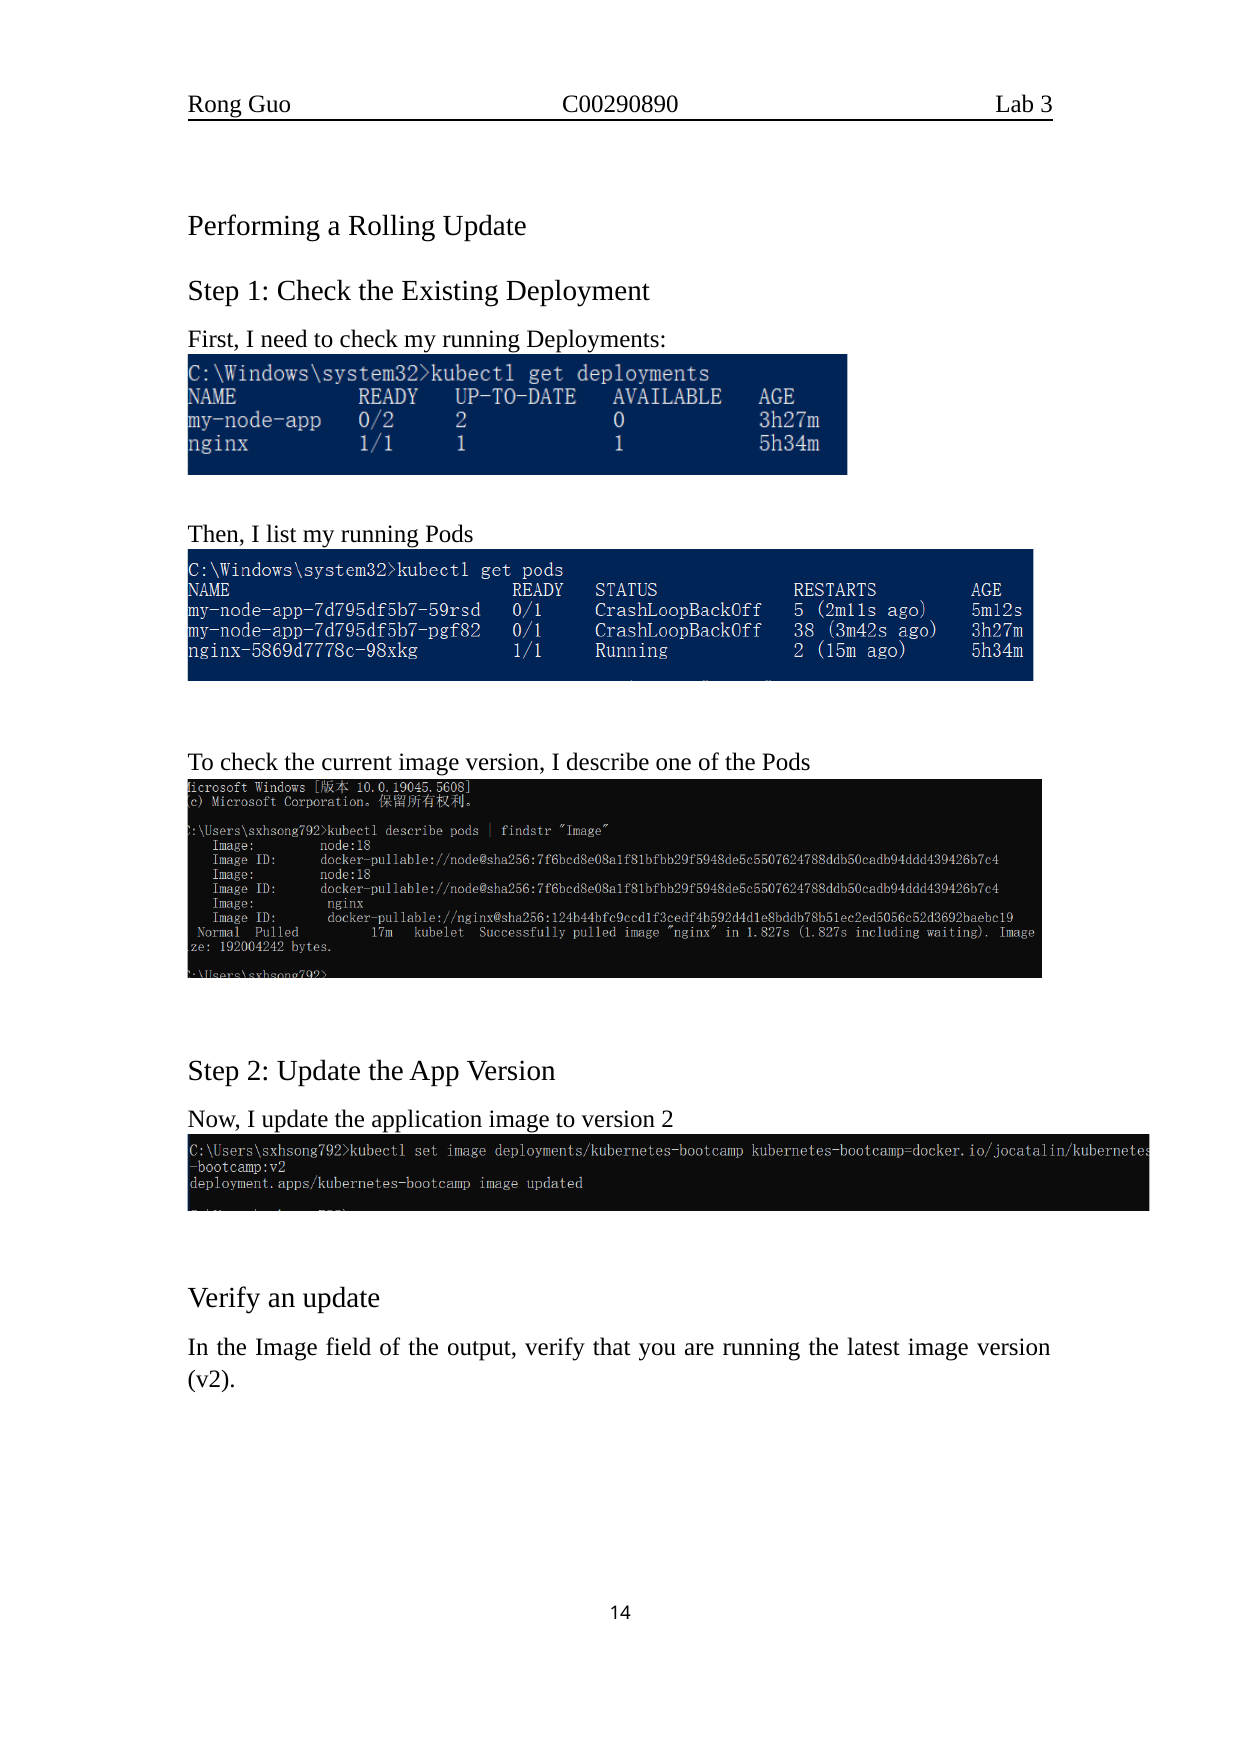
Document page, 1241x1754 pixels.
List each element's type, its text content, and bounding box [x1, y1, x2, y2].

picture [187, 777, 1042, 978]
text Verify an update [187, 1265, 1053, 1330]
text Step 1: Check the Existing Deployment [187, 257, 1053, 322]
text In the Image field of the output, verify that you are running the latest image version (v2). [187, 1330, 1053, 1395]
picture [187, 1134, 1150, 1211]
text Now, I update the application image to version 2 [187, 1102, 1053, 1134]
text To check the current image version, I describe one of the Pods [187, 745, 1053, 777]
text Step 2: Update the App Version [187, 1037, 1053, 1102]
text First, I need to check my running Deployments: [187, 322, 1053, 355]
text Then, I list my running Pods [187, 517, 1053, 550]
picture [187, 354, 848, 475]
picture [187, 549, 1034, 681]
text Performing a Rolling Update [187, 192, 1053, 257]
